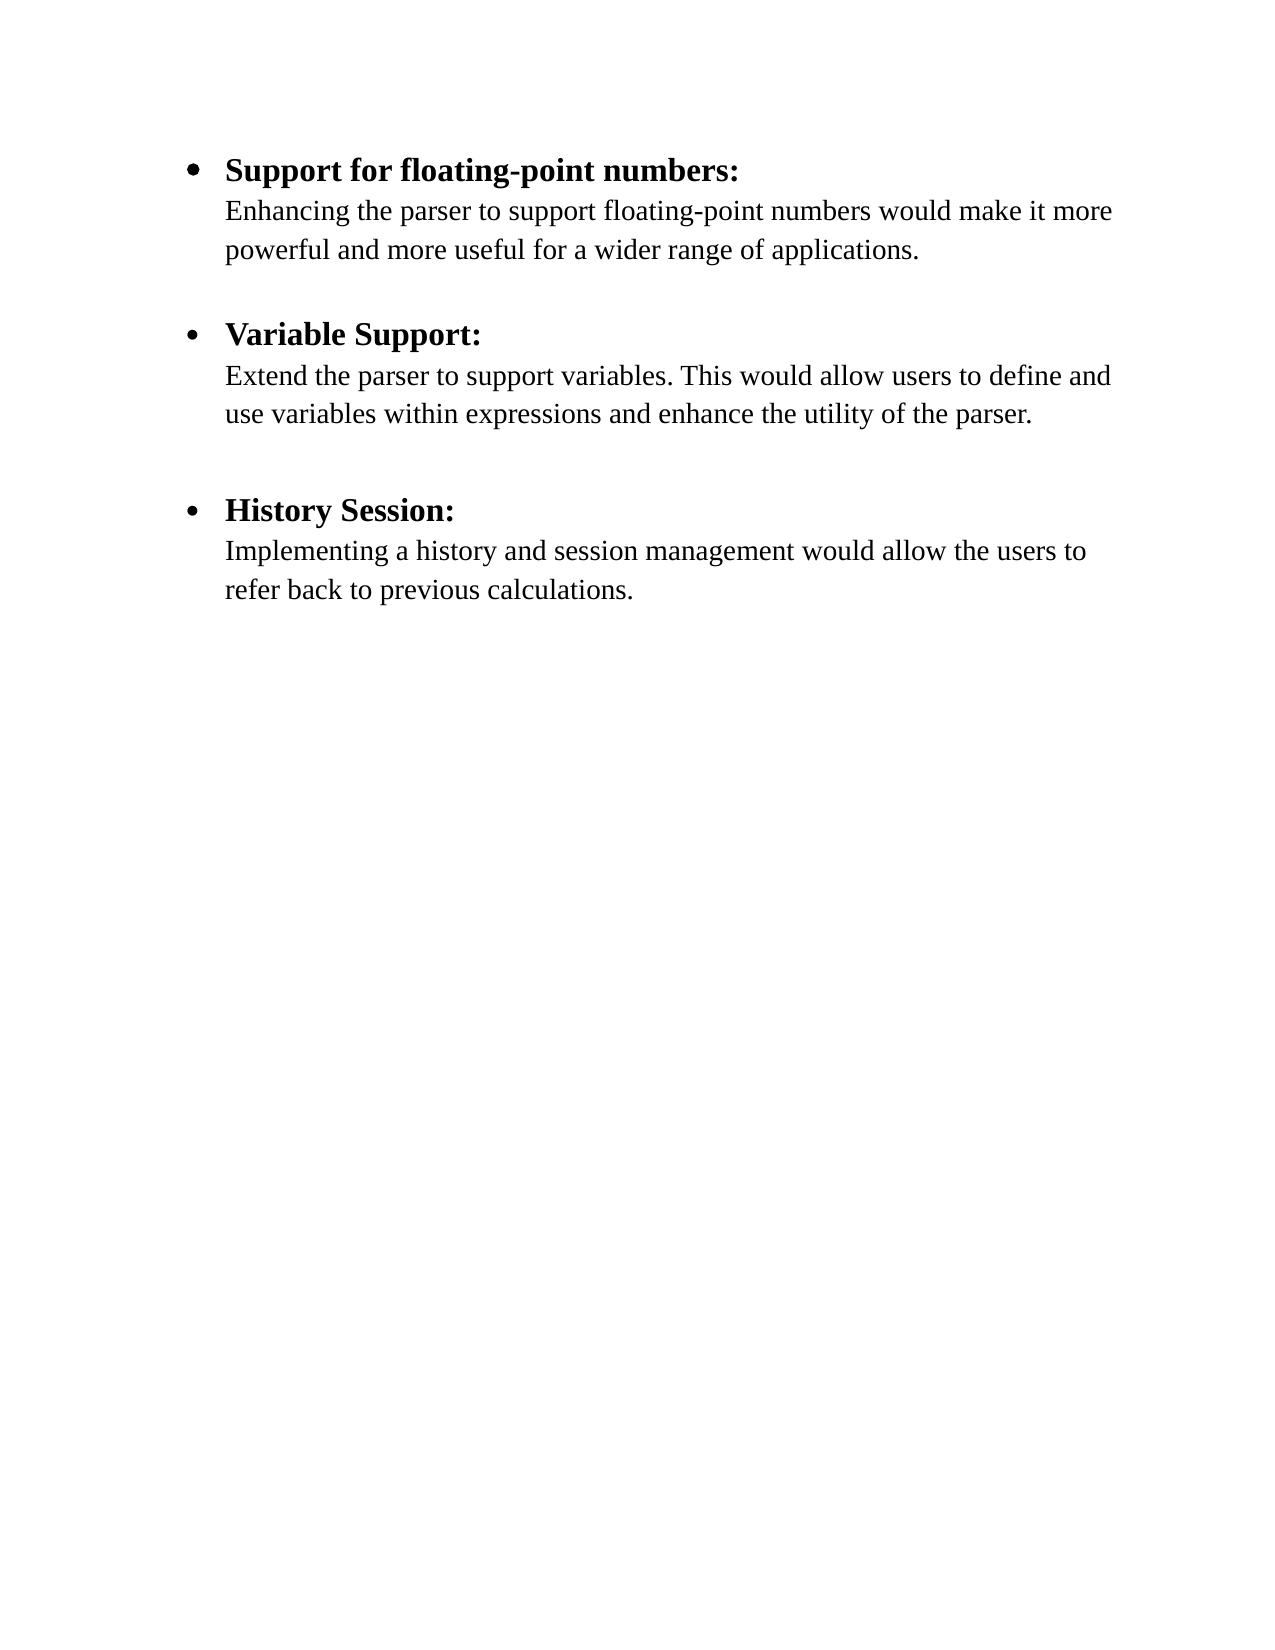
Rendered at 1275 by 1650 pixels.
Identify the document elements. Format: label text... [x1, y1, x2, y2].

list History Session: Implementing a history and session management would allow the users to refer back to previous calculations. [187, 490, 1125, 638]
list Variable Support: Extend the parser to support variables. This would allow users to define and use variables within expressions and enhance the utility of the parser. [187, 314, 1125, 430]
